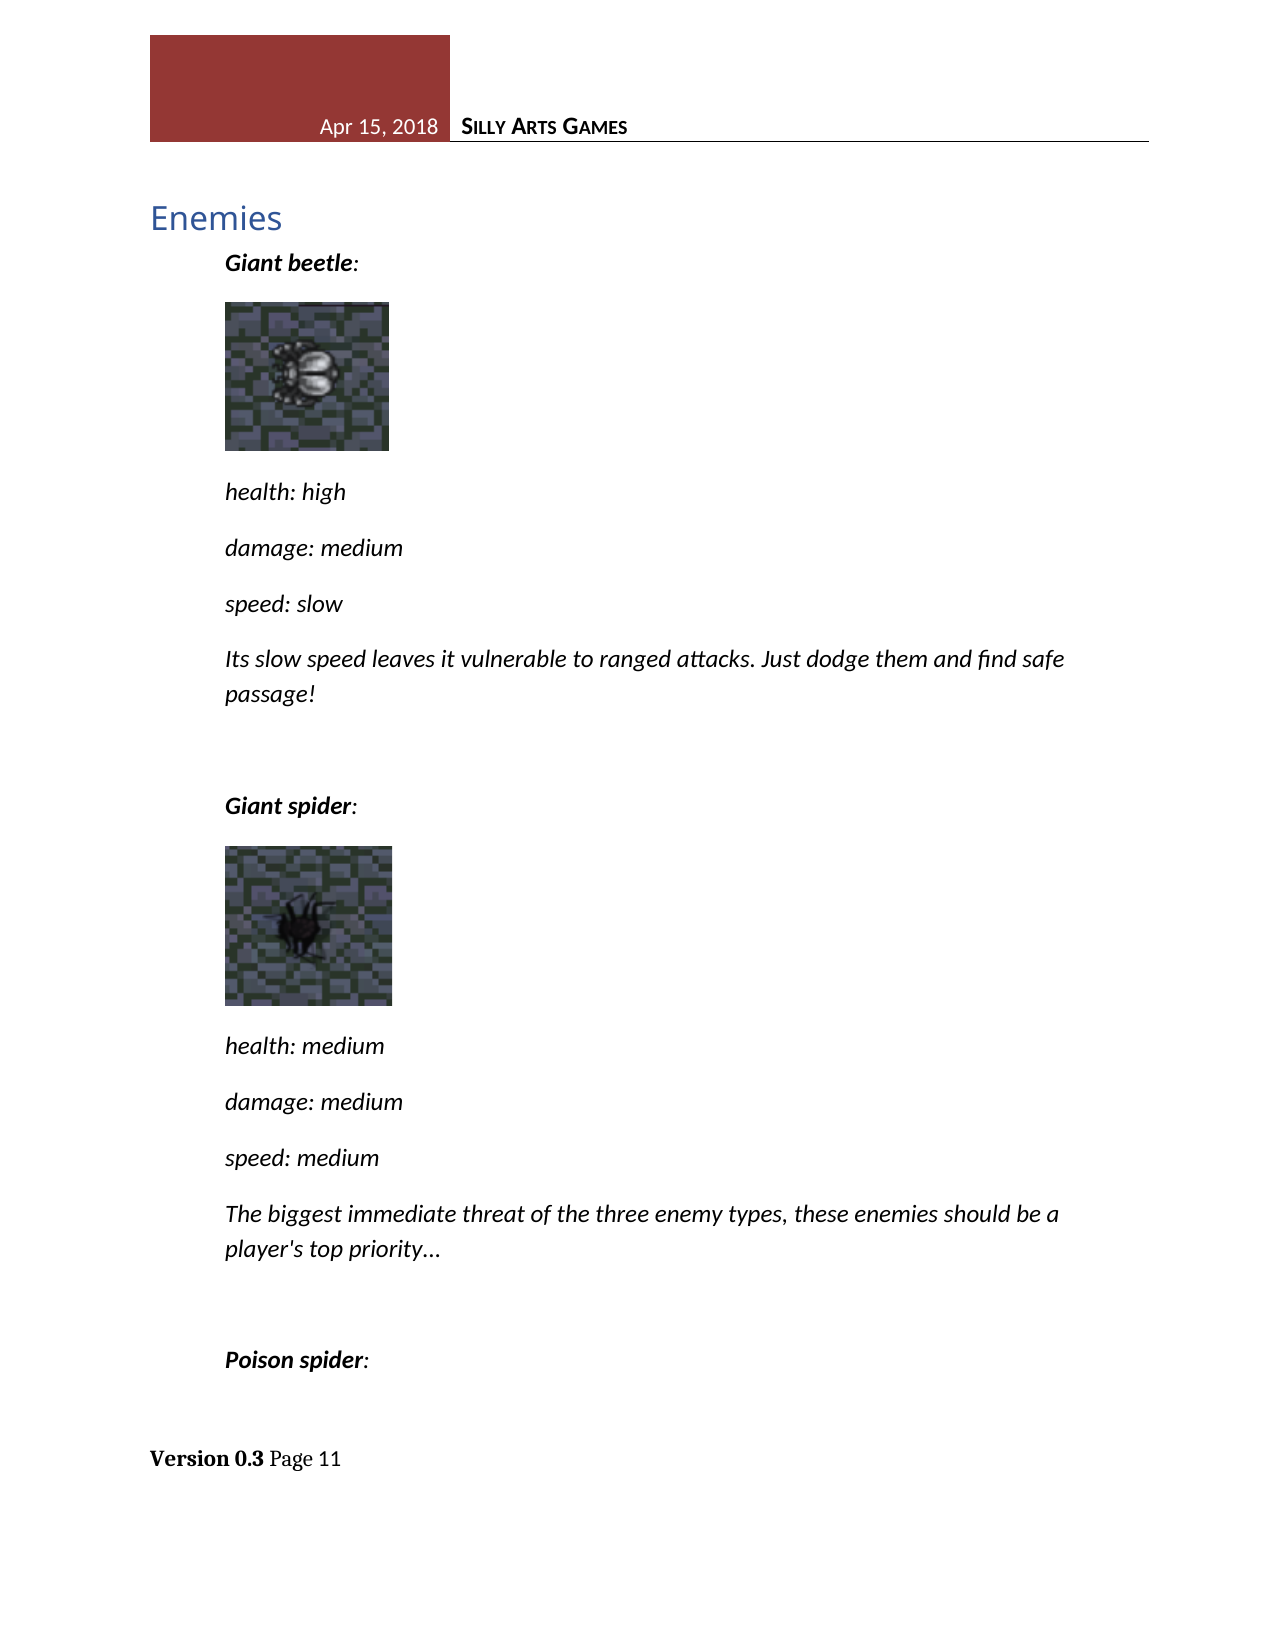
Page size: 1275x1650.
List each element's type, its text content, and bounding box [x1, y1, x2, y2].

text The biggest immediate threat of the three enemy types, these enemies should be a player's top priority... [225, 1198, 1125, 1263]
picture [225, 302, 389, 451]
subtitle Enemies [150, 194, 1125, 240]
text damage: medium [225, 1086, 1125, 1117]
text Giant spider: [225, 790, 1125, 821]
text Giant beetle: [225, 247, 1125, 277]
text speed: slow [225, 588, 1125, 618]
text damage: medium [225, 532, 1125, 562]
text speed: medium [225, 1142, 1125, 1173]
text Its slow speed leaves it vulnerable to ranged attacks. Just dodge them and find safe passage! [225, 643, 1125, 709]
text health: medium [225, 1030, 1125, 1061]
text Poison spider: [225, 1344, 1125, 1375]
picture [225, 846, 393, 1006]
text health: high [225, 476, 1125, 507]
